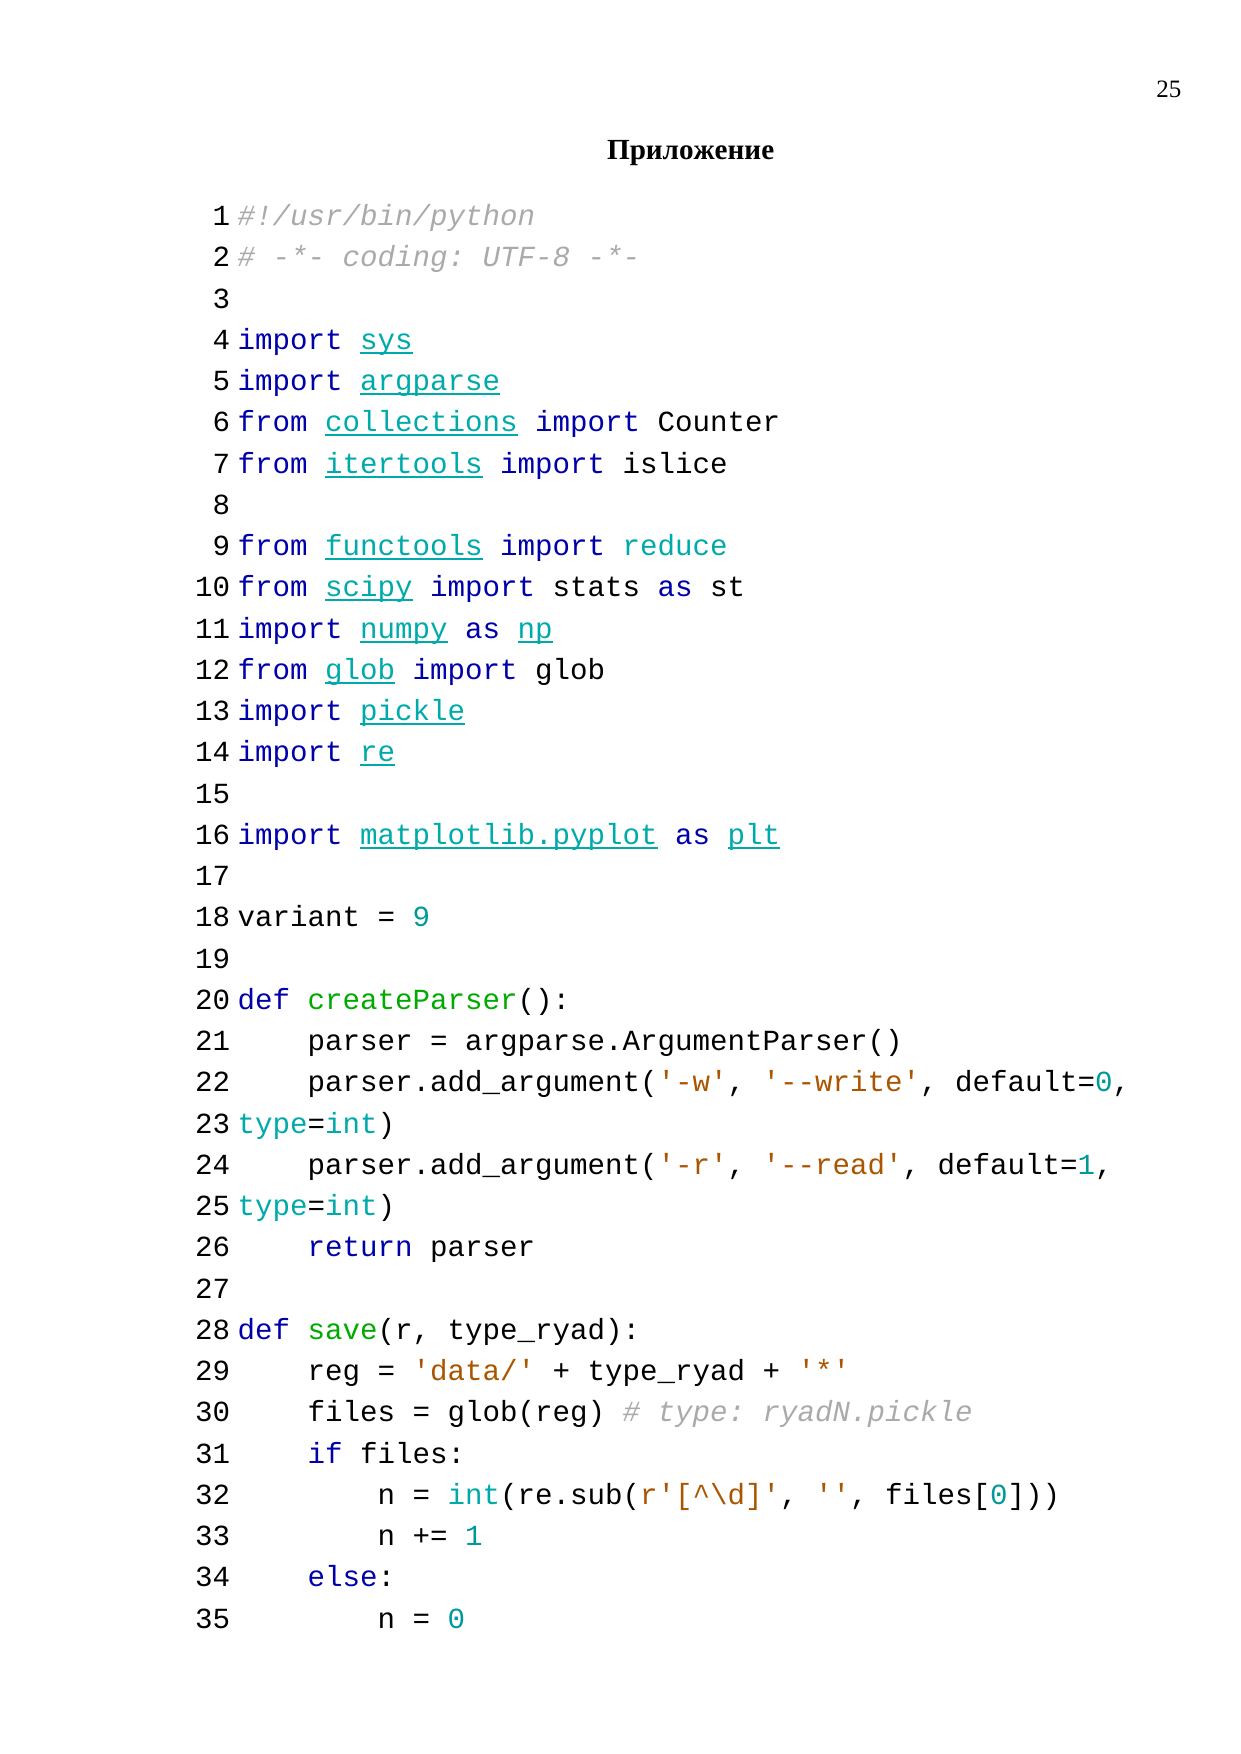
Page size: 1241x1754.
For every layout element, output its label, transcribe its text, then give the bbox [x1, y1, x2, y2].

text Приложение [222, 132, 1159, 165]
